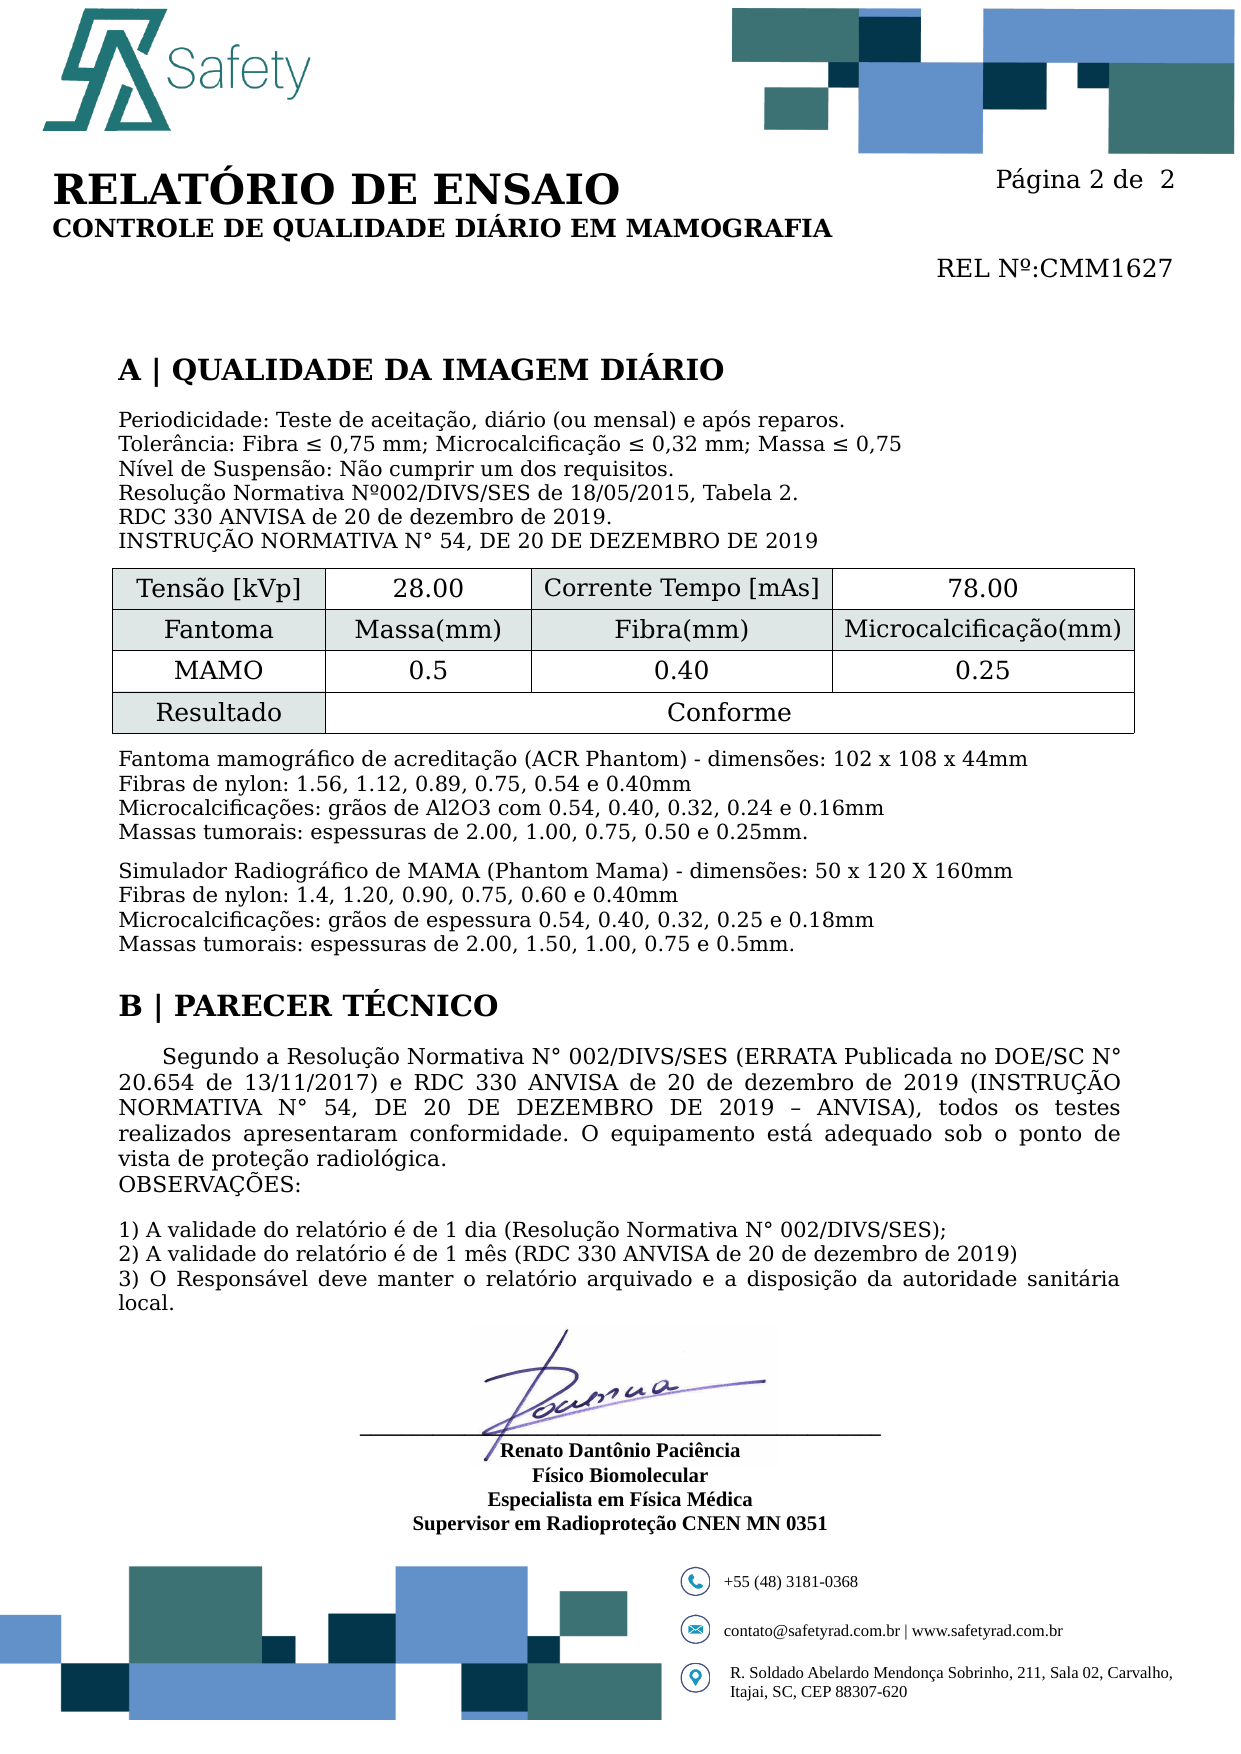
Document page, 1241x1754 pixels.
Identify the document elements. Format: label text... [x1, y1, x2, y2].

picture [680, 1614, 710, 1644]
text INSTRUÇÃO NORMATIVA N° 54, DE 20 DE DEZEMBRO DE 2019 [118, 529, 1122, 554]
table_cell Fibra(mm) [532, 610, 832, 650]
text 1) A validade do relatório é de 1 dia (Resolução Normativa N° 002/DIVS/SES); [118, 1218, 1122, 1242]
table_header Corrente Tempo [mAs] [532, 569, 832, 609]
text Segundo a Resolução Normativa N° 002/DIVS/SES (ERRATA Publicada no DOE/SC N° 20.654 de 13/11/2017) e RDC 330 ANVISA de 20 de dezembro de 2019 (INSTRUÇÃO NORMATIVA N° 54, DE 20 DE DEZEMBRO DE 2019 – ANVISA), todos os testes realizados apresentaram conformidade. O equipamento está adequado sob o ponto de vista de proteção radiológica. [118, 1044, 1122, 1172]
picture [680, 1566, 710, 1596]
picture [680, 1663, 710, 1693]
text Nível de Suspensão: Não cumprir um dos requisitos. [118, 457, 1122, 481]
text Periodicidade: Teste de aceitação, diário (ou mensal) e após reparos. [118, 408, 1122, 432]
text Tolerância: Fibra ≤ 0,75 mm; Microcalcificação ≤ 0,32 mm; Massa ≤ 0,75 [118, 432, 1122, 457]
picture [42, 8, 311, 131]
text Fibras de nylon: 1.4, 1.20, 0.90, 0.75, 0.60 e 0.40mm [118, 883, 1122, 908]
text B | PARECER TÉCNICO [118, 989, 1122, 1023]
text Microcalcificações: grãos de Al2O3 com 0.54, 0.40, 0.32, 0.24 e 0.16mm [118, 796, 1122, 820]
table_cell Microcalcificação(mm) [833, 610, 1134, 650]
text 3) O Responsável deve manter o relatório arquivado e a disposição da autoridade sanitária local. [118, 1267, 1122, 1315]
table_header 28.00 [326, 569, 531, 609]
picture [0, 1566, 662, 1720]
text Especialista em Física Médica [118, 1487, 1122, 1511]
text __________________________________________________ [118, 1414, 1122, 1438]
text Físico Biomolecular [118, 1462, 1122, 1487]
text Microcalcificações: grãos de espessura 0.54, 0.40, 0.32, 0.25 e 0.18mm [118, 908, 1122, 932]
text RDC 330 ANVISA de 20 de dezembro de 2019. [118, 505, 1122, 529]
table_header Tensão [kVp] [113, 569, 325, 609]
table_cell Massa(mm) [326, 610, 531, 650]
table_cell Resultado [113, 693, 325, 733]
text A | QUALIDADE DA IMAGEM DIÁRIO [118, 353, 1122, 387]
table_cell 0.25 [833, 651, 1134, 691]
picture [731, 8, 1235, 154]
table_cell 0.5 [326, 651, 531, 691]
text Resolução Normativa Nº002/DIVS/SES de 18/05/2015, Tabela 2. [118, 481, 1122, 505]
text OBSERVAÇÕES: [118, 1172, 1122, 1197]
text Simulador Radiográfico de MAMA (Phantom Mama) - dimensões: 50 x 120 X 160mm [118, 859, 1122, 883]
table_cell Conforme [326, 693, 1134, 733]
table_cell MAMO [113, 651, 325, 691]
text Supervisor em Radioproteção CNEN MN 0351 [118, 1511, 1122, 1535]
table_cell Fantoma [113, 610, 325, 650]
text Massas tumorais: espessuras de 2.00, 1.00, 0.75, 0.50 e 0.25mm. [118, 820, 1122, 844]
text Fibras de nylon: 1.56, 1.12, 0.89, 0.75, 0.54 e 0.40mm [118, 772, 1122, 796]
picture [467, 1323, 779, 1414]
text Fantoma mamográfico de acreditação (ACR Phantom) - dimensões: 102 x 108 x 44mm [118, 747, 1122, 772]
text Renato Dantônio Paciência [118, 1438, 1122, 1462]
table_cell 0.40 [532, 651, 832, 691]
text Massas tumorais: espessuras de 2.00, 1.50, 1.00, 0.75 e 0.5mm. [118, 932, 1122, 956]
table_header 78.00 [833, 569, 1134, 609]
text 2) A validade do relatório é de 1 mês (RDC 330 ANVISA de 20 de dezembro de 2019) [118, 1242, 1122, 1267]
